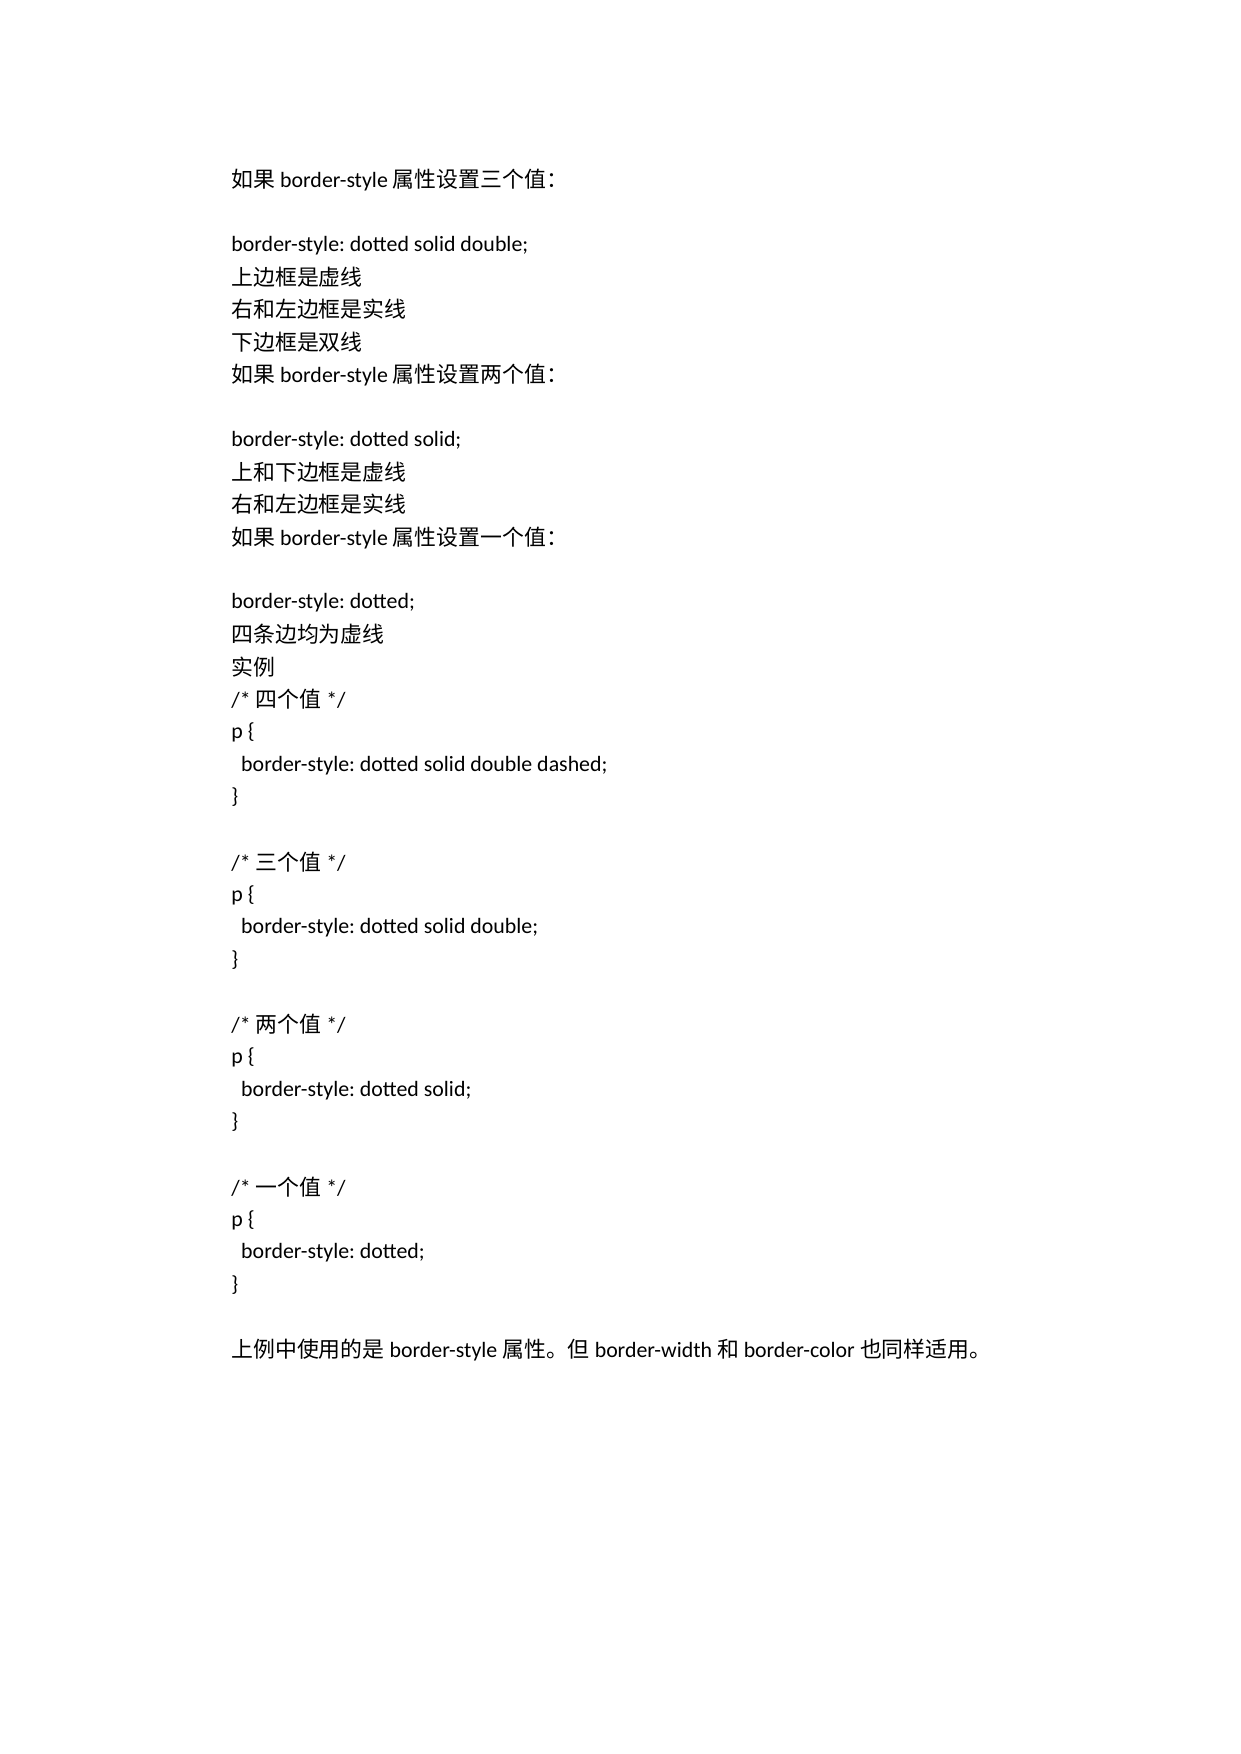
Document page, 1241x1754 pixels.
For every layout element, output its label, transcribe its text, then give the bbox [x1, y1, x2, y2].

text /* 三个值 */ [187, 844, 1053, 877]
text p { [187, 1202, 1053, 1234]
text border-style: dotted solid; [187, 422, 1053, 454]
text border-style: dotted; [187, 584, 1053, 617]
text 右和左边框是实线 [187, 292, 1053, 324]
text border-style: dotted; [187, 1234, 1053, 1267]
text } [187, 1104, 1053, 1137]
text /* 两个值 */ [187, 1007, 1053, 1039]
text 上边框是虚线 [187, 259, 1053, 292]
text 上例中使用的是 border-style 属性。但 border-width 和 border-color 也同样适用。 [187, 1332, 1053, 1364]
text } [187, 1267, 1053, 1299]
text 四条边均为虚线 [187, 617, 1053, 649]
text 上和下边框是虚线 [187, 454, 1053, 487]
text 右和左边框是实线 [187, 487, 1053, 519]
text border-style: dotted solid double; [187, 909, 1053, 942]
text 下边框是双线 [187, 324, 1053, 357]
text border-style: dotted solid; [187, 1072, 1053, 1104]
text 如果 border-style 属性设置两个值： [187, 357, 1053, 389]
text p { [187, 877, 1053, 909]
text 如果 border-style 属性设置一个值： [187, 519, 1053, 552]
text border-style: dotted solid double dashed; [187, 747, 1053, 779]
text /* 四个值 */ [187, 682, 1053, 714]
text } [187, 942, 1053, 974]
text p { [187, 714, 1053, 747]
text 实例 [187, 649, 1053, 682]
text 如果 border-style 属性设置三个值： [187, 162, 1053, 194]
text } [187, 779, 1053, 812]
text border-style: dotted solid double; [187, 227, 1053, 259]
text /* 一个值 */ [187, 1169, 1053, 1202]
text p { [187, 1039, 1053, 1072]
